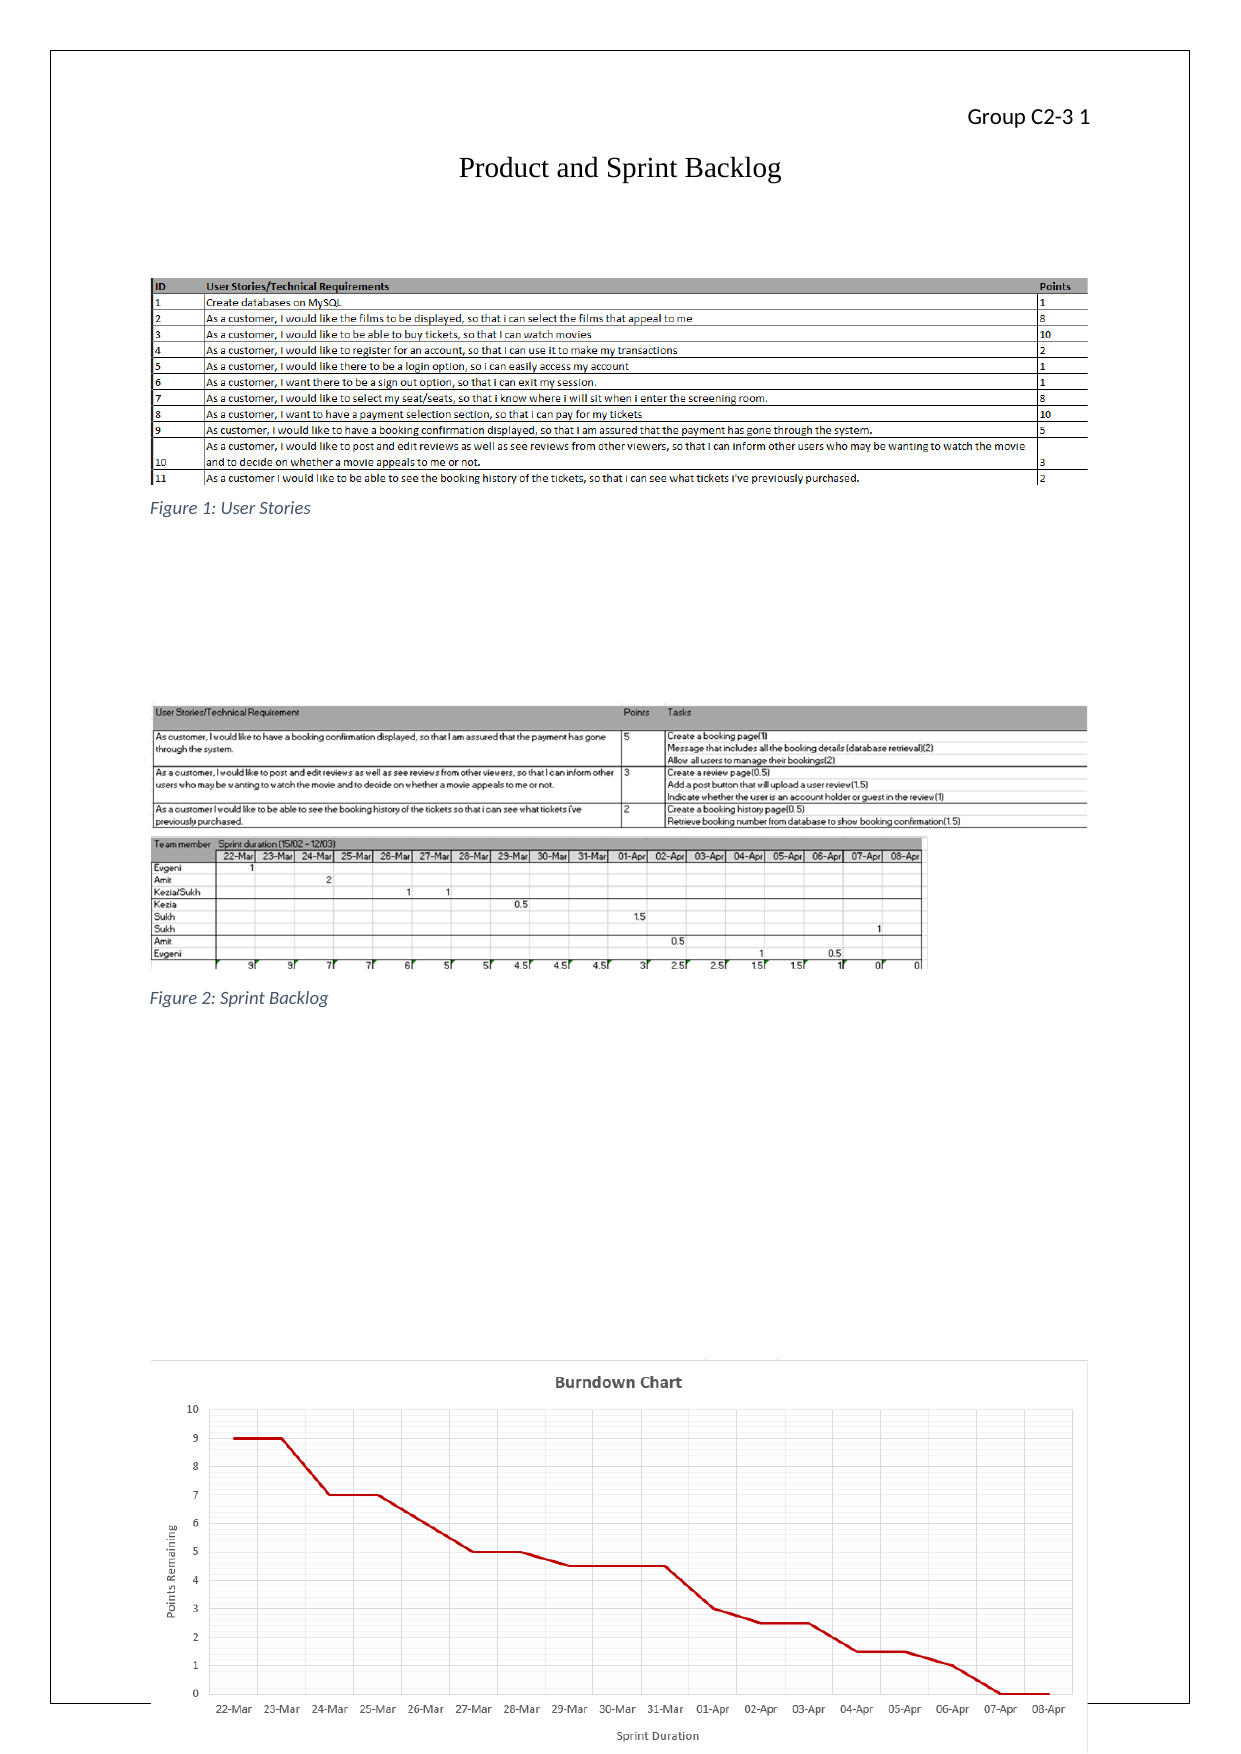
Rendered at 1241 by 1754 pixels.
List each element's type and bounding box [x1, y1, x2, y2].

picture [149, 702, 1087, 969]
picture [150, 278, 1087, 485]
picture [150, 1202, 1087, 1596]
